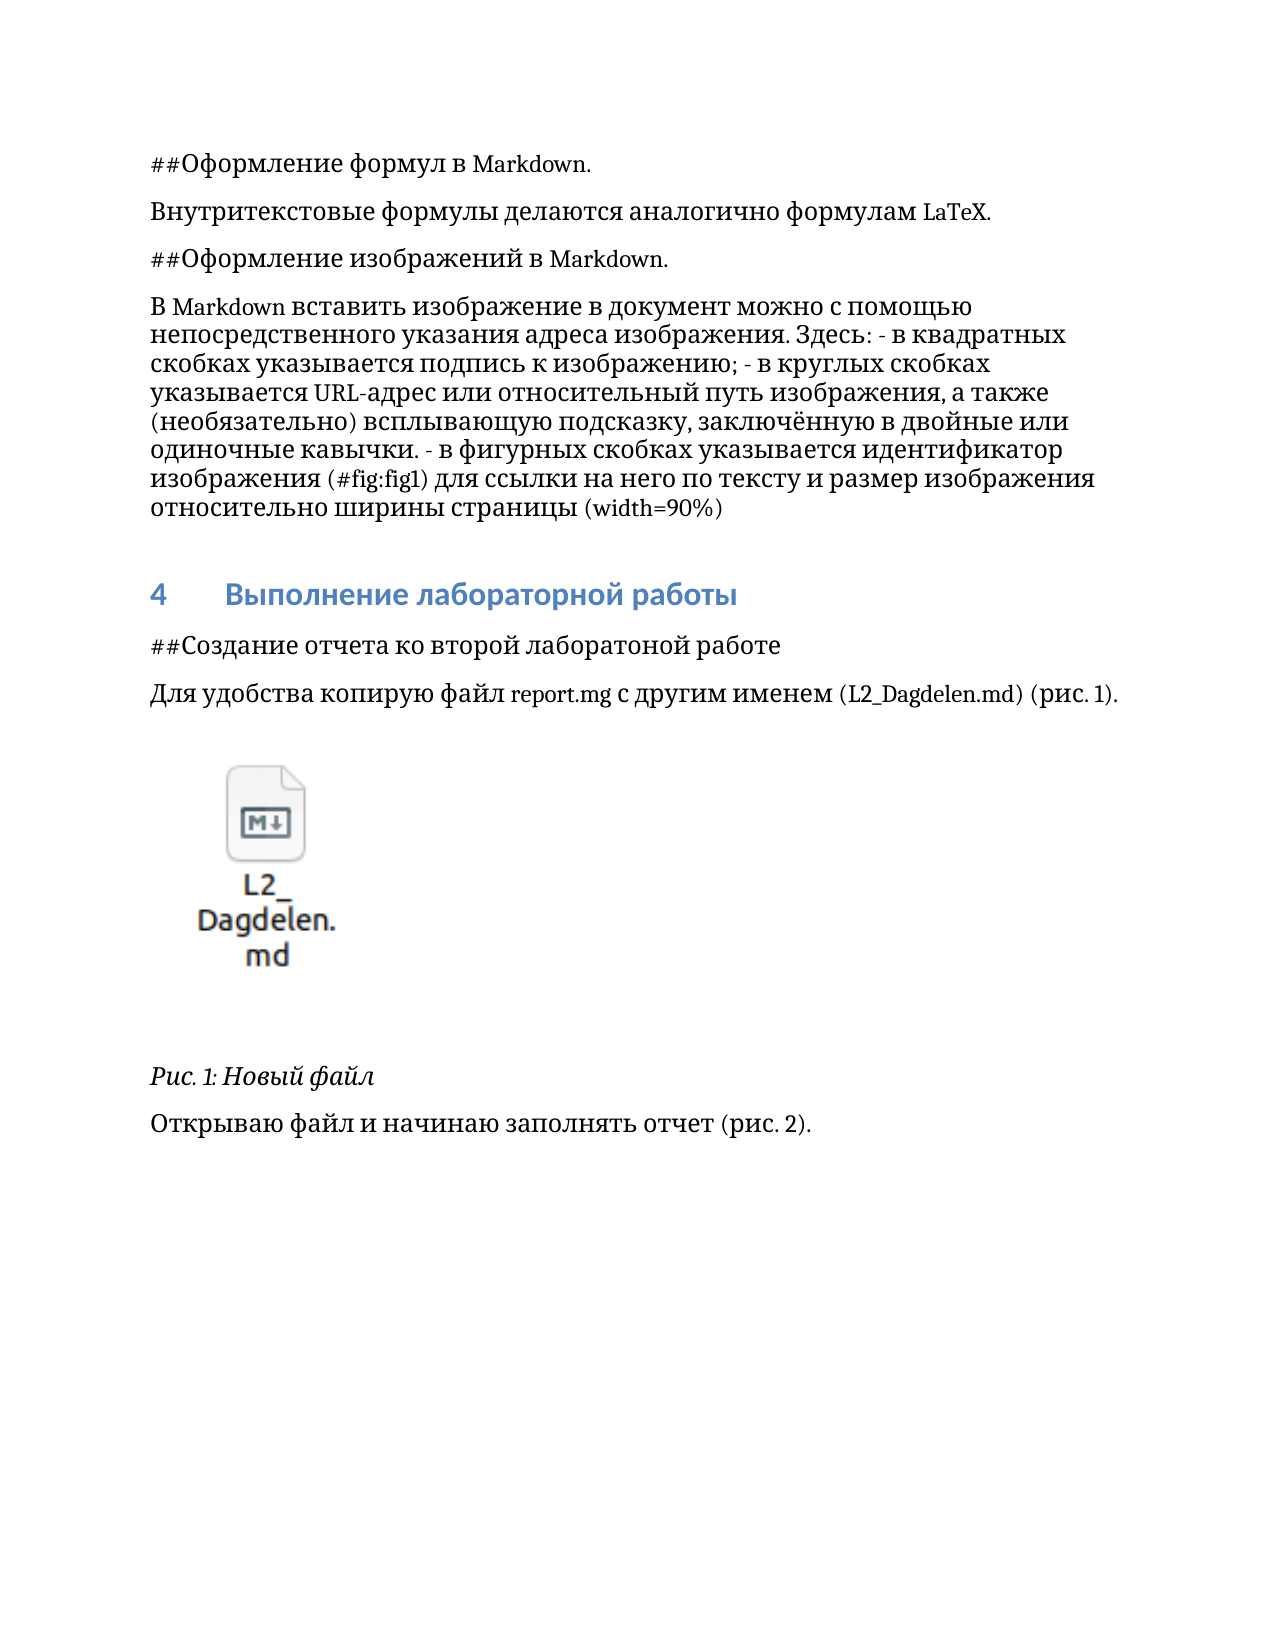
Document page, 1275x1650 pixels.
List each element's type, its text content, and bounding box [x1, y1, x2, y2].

text ##Создание отчета ко второй лаборатоной работе [150, 632, 1125, 661]
text ##Оформление формул в Markdown. [150, 150, 1125, 179]
text Открываю файл и начинаю заполнять отчет (рис. 2). [150, 1110, 1125, 1139]
text Внутритекстовые формулы делаются аналогично формулам LaTeX. [150, 197, 1125, 226]
text В Markdown вставить изображение в документ можно с помощью непосредственного указания адреса изображения. Здесь: - в квадратных скобках указывается подпись к изображению; - в круглых скобках указывается URL-адрес или относительный путь изображения, а также (необязательно) всплывающую подсказку, заключённую в двойные или одиночные кавычки. - в фигурных скобках указывается идентификатор изображения (#fig:fig1) для ссылки на него по тексту и размер изображения относительно ширины страницы (width=90%) [150, 292, 1125, 522]
text ##Оформление изображений в Markdown. [150, 245, 1125, 274]
text Рис. 1: Новый файл [150, 1062, 1125, 1091]
text Для удобства копирую файл report.mg с другим именем (L2_Dagdelen.md) (рис. 1). [150, 679, 1125, 708]
picture [168, 727, 369, 1042]
subtitle 4 Выполнение лабораторной работы [150, 572, 1125, 613]
